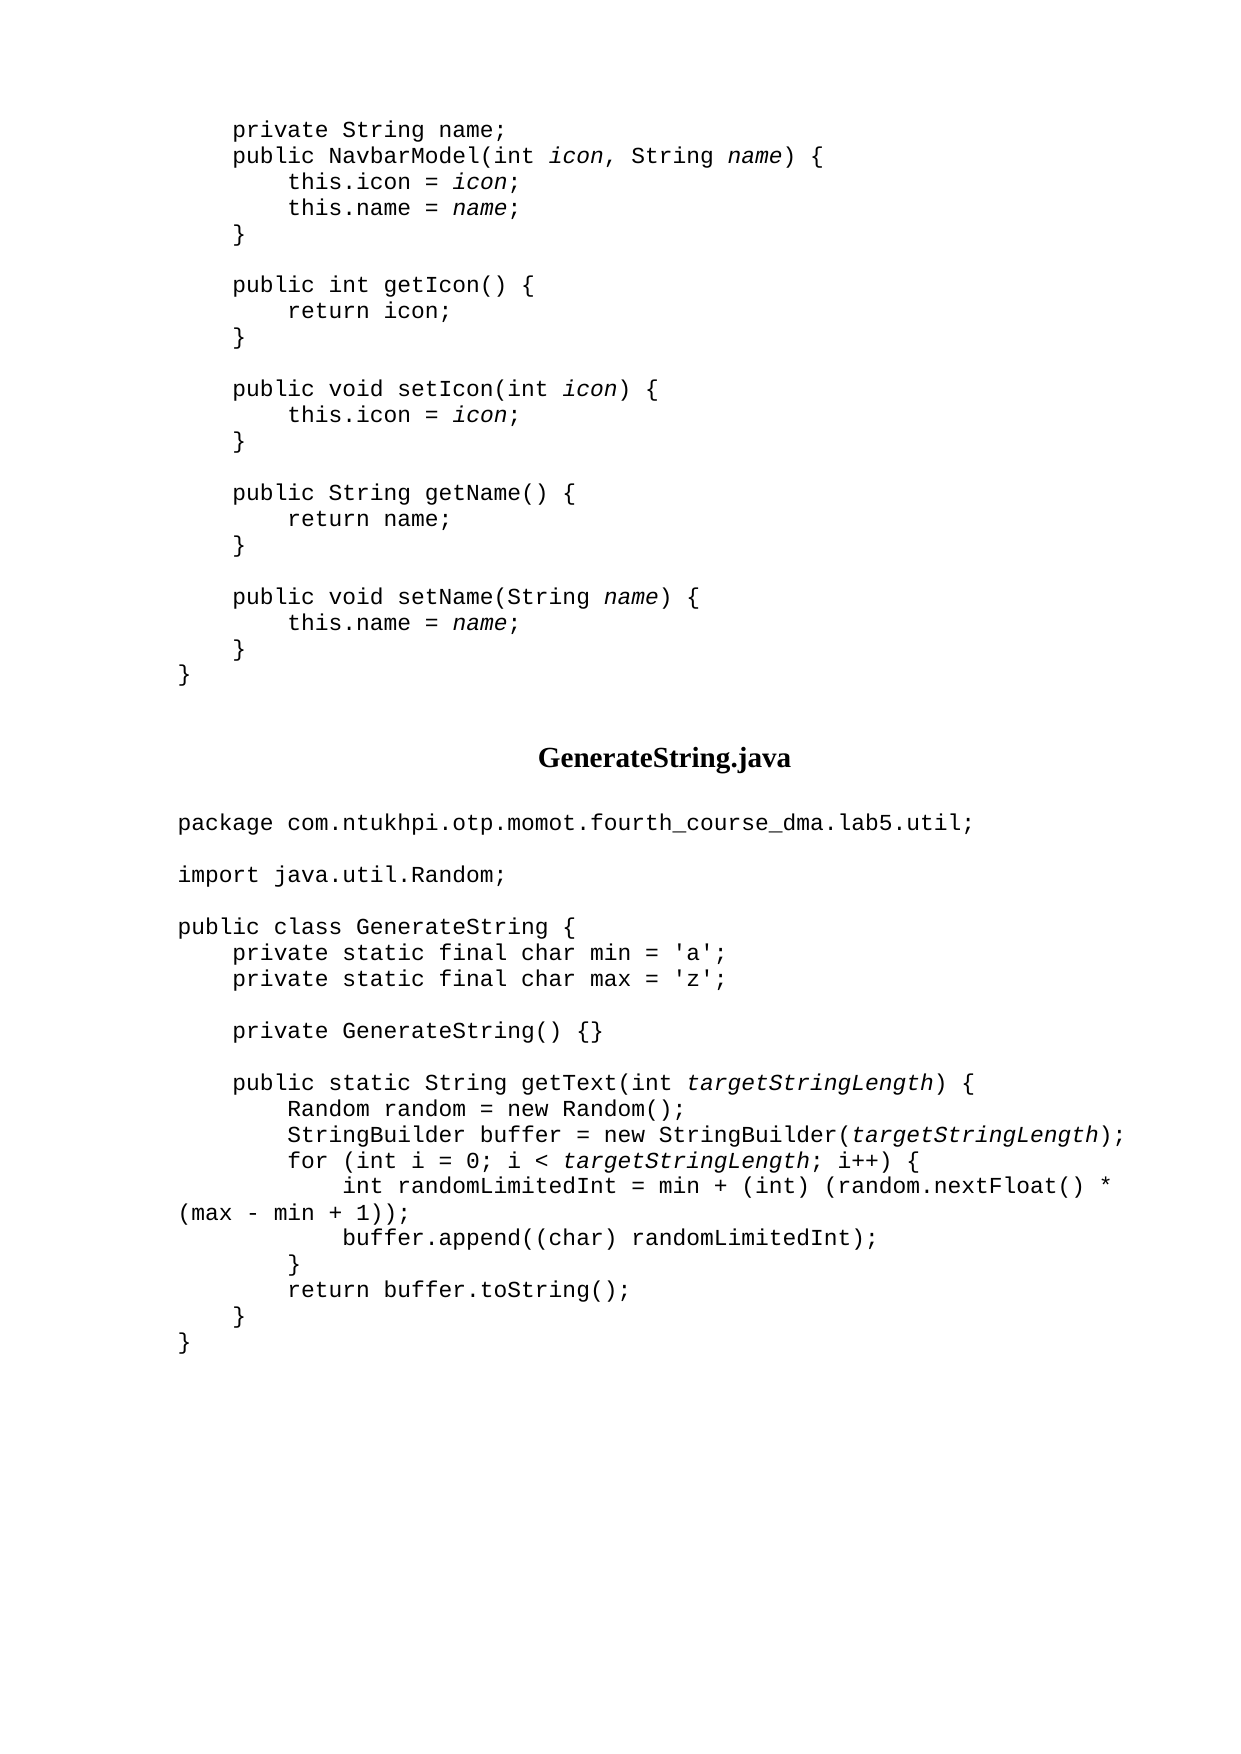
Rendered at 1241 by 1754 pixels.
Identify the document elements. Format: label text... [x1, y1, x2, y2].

text package com.ntukhpi.otp.momot.fourth_course_dma.lab5.util; import java.util.Random; public class GenerateString { private static final char min = 'a'; private static final char max = 'z'; private GenerateString() {} public static String getText(int targetStringLength) { Random random = new Random(); StringBuilder buffer = new StringBuilder(targetStringLength); for (int i = 0; i < targetStringLength; i++) { int randomLimitedInt = min + (int) (random.nextFloat() * (max - min + 1)); buffer.append((char) randomLimitedInt); } return buffer.toString(); } } [177, 812, 1152, 1356]
text GenerateString.java [177, 741, 1152, 774]
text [177, 118, 1152, 689]
